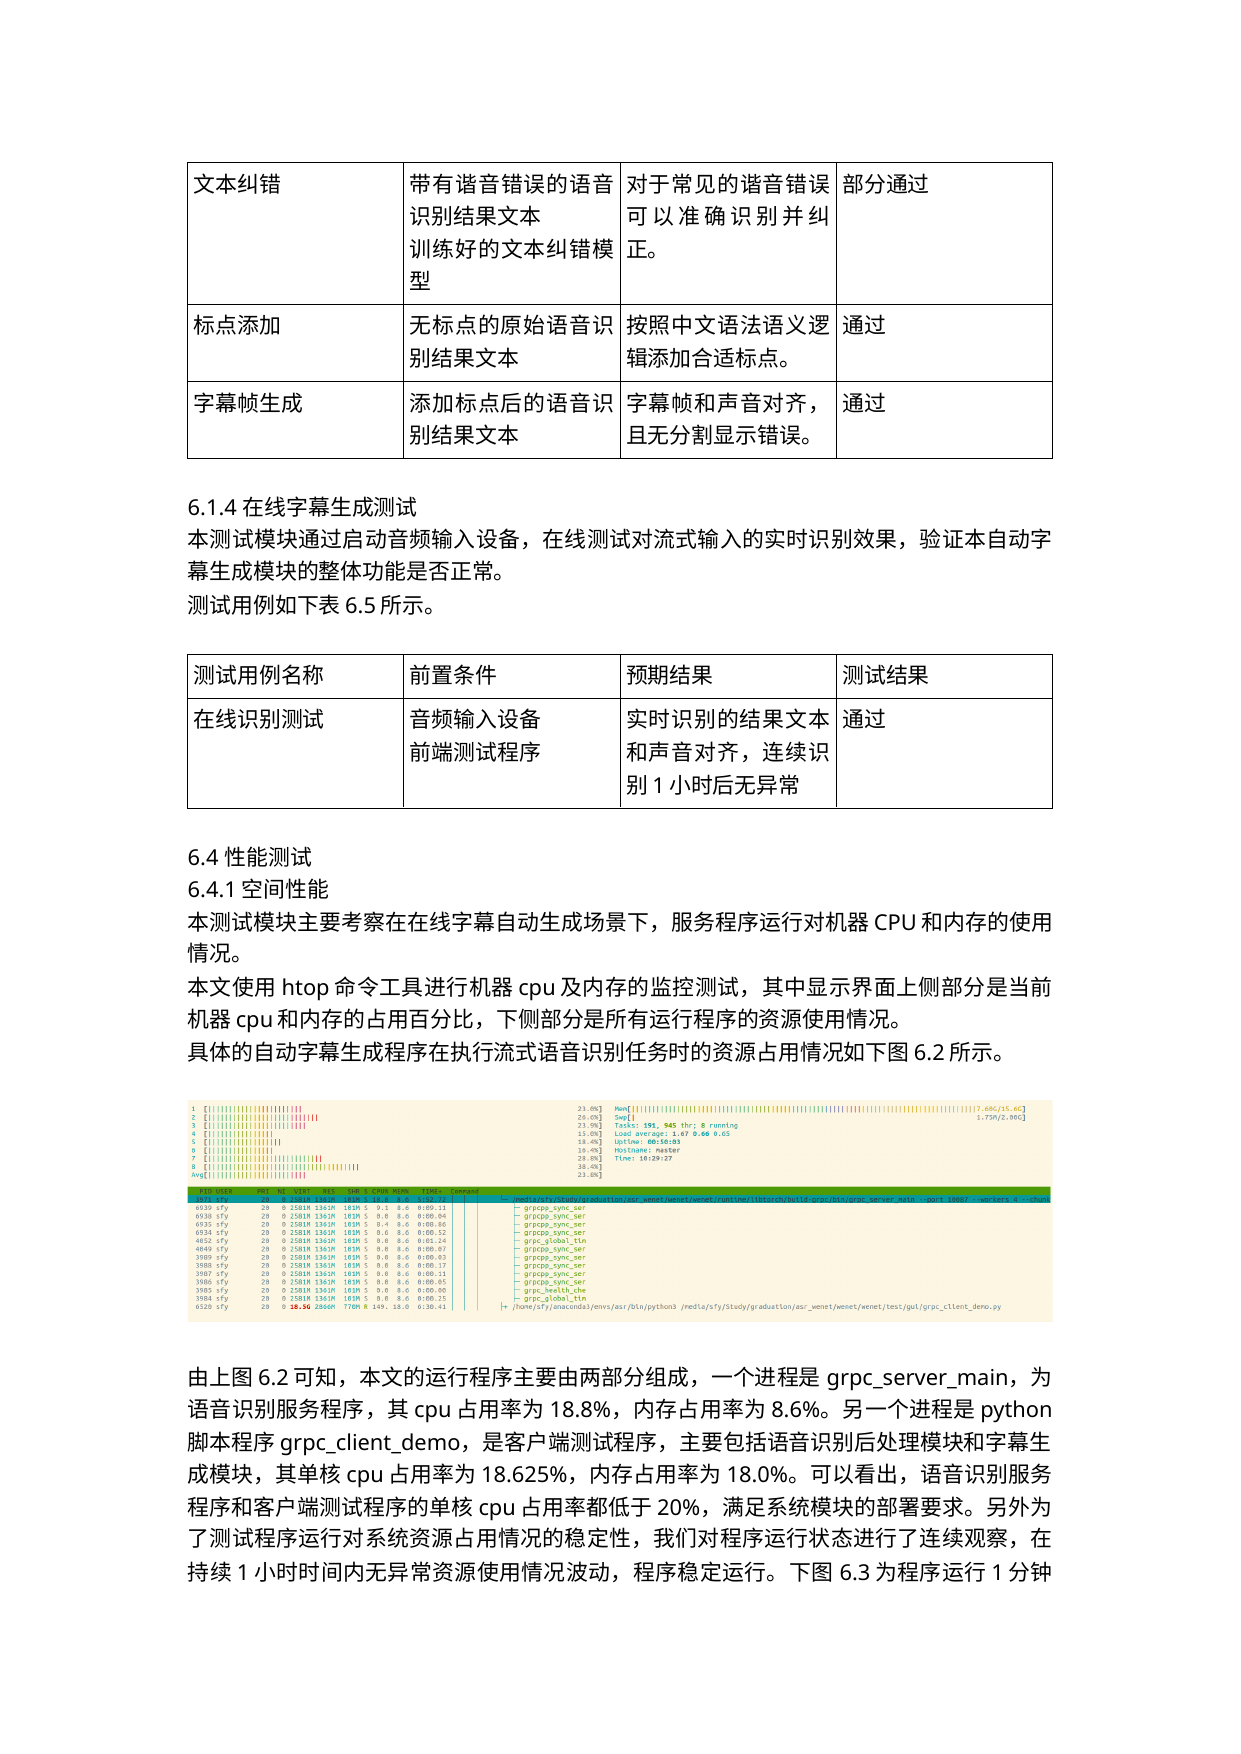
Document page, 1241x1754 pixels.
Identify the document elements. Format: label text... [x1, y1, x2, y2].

table_cell 音频输入设备 前端测试程序 [404, 699, 620, 807]
text 本测试模块通过启动音频输入设备，在线测试对流式输入的实时识别效果，验证本自动字幕生成模块的整体功能是否正常。 [187, 523, 1053, 588]
table_cell 通过 [837, 305, 1052, 381]
text 具体的自动字幕生成程序在执行流式语音识别任务时的资源占用情况如下图6.2所示。 [187, 1035, 1053, 1068]
table_cell 通过 [837, 382, 1052, 458]
table_cell 文本纠错 [188, 163, 403, 304]
text 6.4.1空间性能 [187, 873, 1053, 905]
table_cell 实时识别的结果文本和声音对齐，连续识别1小时后无异常 [621, 699, 836, 807]
text 6.4 性能测试 [187, 840, 1053, 873]
table_header 前置条件 [404, 655, 620, 698]
table_cell 字幕帧生成 [188, 382, 403, 458]
table_cell 部分通过 [837, 163, 1052, 304]
text 6.1.4 在线字幕生成测试 [187, 491, 1053, 523]
table_cell 添加标点后的语音识别结果文本 [404, 382, 620, 458]
table_cell 字幕帧和声音对齐，且无分割显示错误。 [621, 382, 836, 458]
table_cell 在线识别测试 [188, 699, 403, 807]
picture [187, 1100, 1053, 1322]
table_cell 通过 [837, 699, 1052, 807]
table_cell 按照中文语法语义逻辑添加合适标点。 [621, 305, 836, 381]
table_header 预期结果 [621, 655, 836, 698]
table_header 测试结果 [837, 655, 1052, 698]
table_header 测试用例名称 [188, 655, 403, 698]
text 本文使用htop命令工具进行机器cpu及内存的监控测试，其中显示界面上侧部分是当前机器cpu和内存的占用百分比，下侧部分是所有运行程序的资源使用情况。 [187, 970, 1053, 1035]
table_cell 对于常见的谐音错误可以准确识别并纠正。 [621, 163, 836, 304]
text 测试用例如下表6.5所示。 [187, 588, 1053, 621]
table_cell 标点添加 [188, 305, 403, 381]
text 本测试模块主要考察在在线字幕自动生成场景下，服务程序运行对机器CPU和内存的使用情况。 [187, 905, 1053, 970]
table_cell 带有谐音错误的语音识别结果文本 训练好的文本纠错模型 [404, 163, 620, 304]
table_cell 无标点的原始语音识别结果文本 [404, 305, 620, 381]
